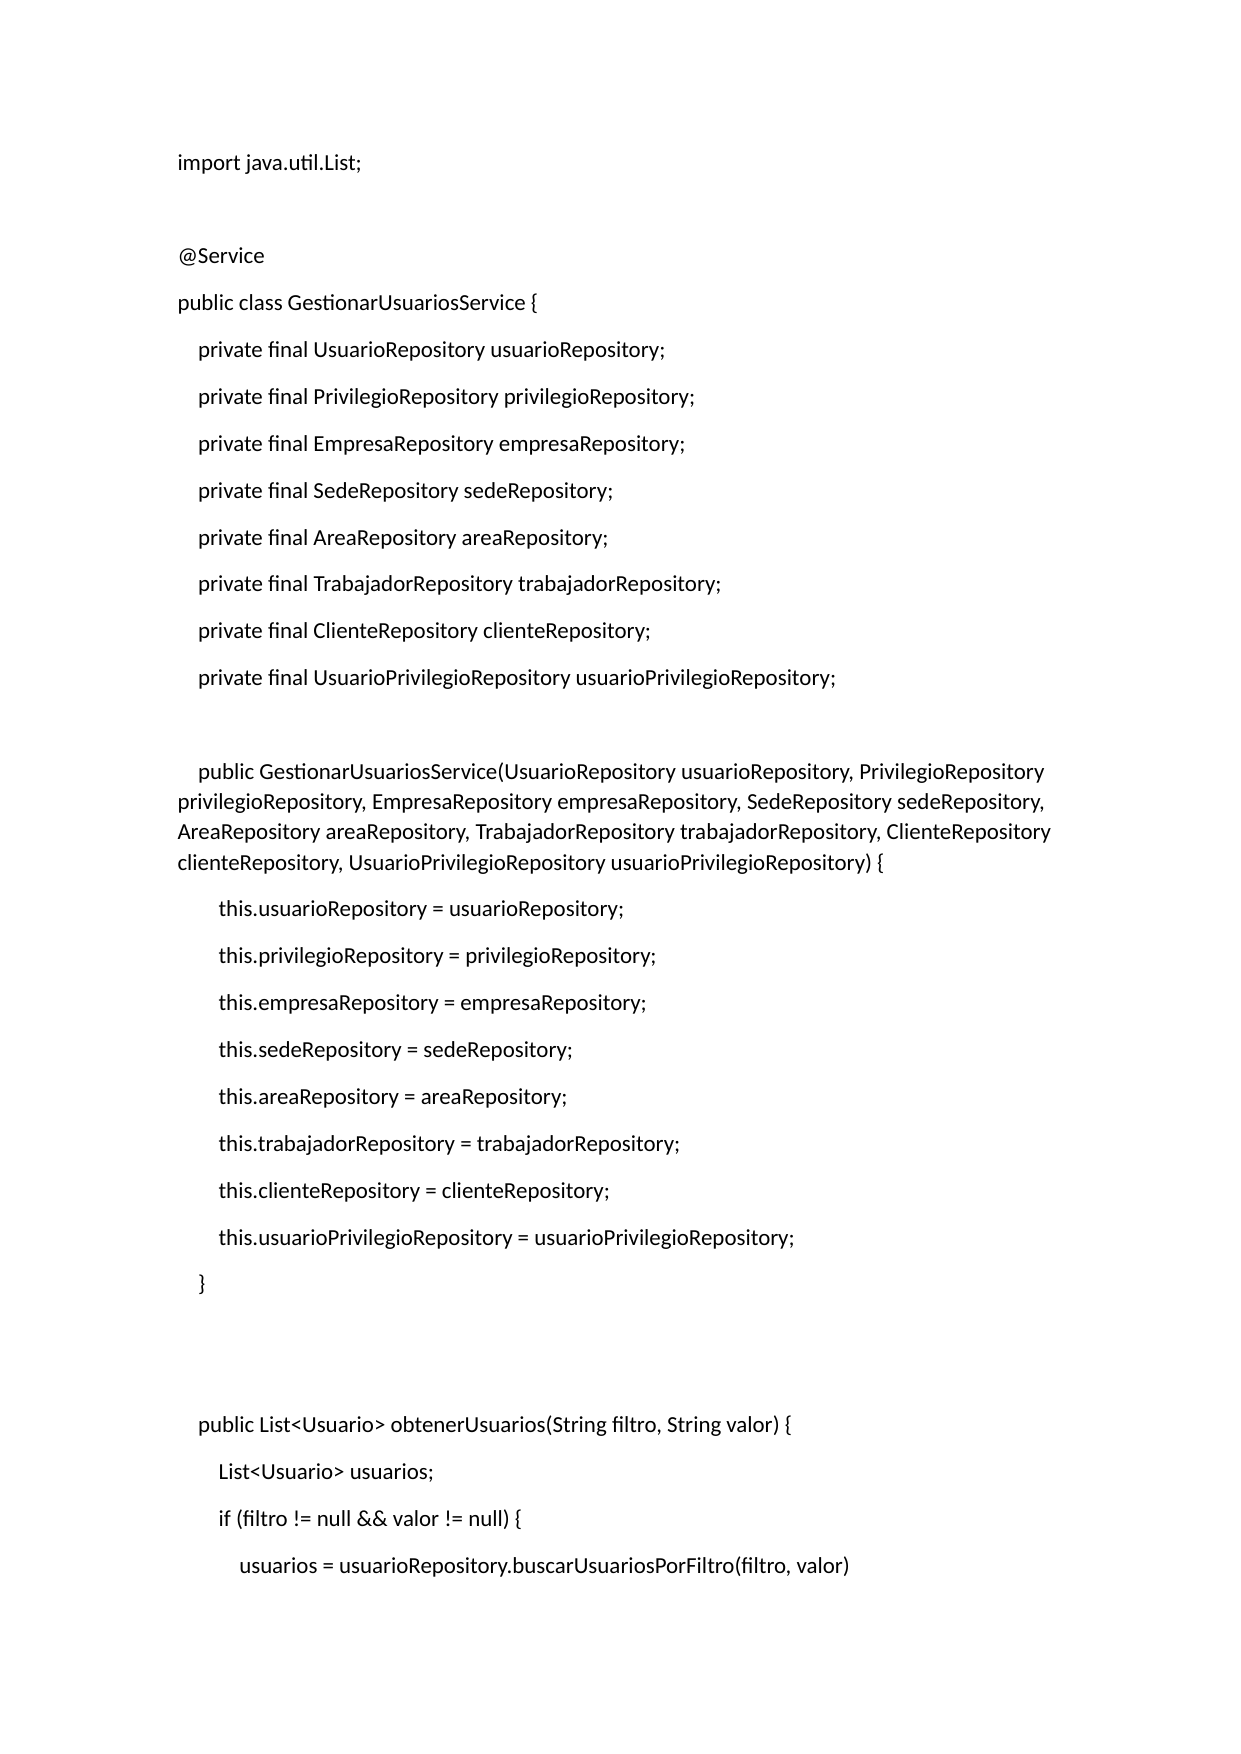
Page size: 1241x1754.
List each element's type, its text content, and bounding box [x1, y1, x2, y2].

text private final PrivilegioRepository privilegioRepository; [177, 382, 1063, 410]
text private final EmpresaRepository empresaRepository; [177, 429, 1063, 457]
text this.usuarioPrivilegioRepository = usuarioPrivilegioRepository; [177, 1223, 1063, 1251]
text this.areaRepository = areaRepository; [177, 1082, 1063, 1110]
text import java.util.List; [177, 148, 1063, 176]
text this.trabajadorRepository = trabajadorRepository; [177, 1129, 1063, 1157]
text this.empresaRepository = empresaRepository; [177, 988, 1063, 1016]
text private final TrabajadorRepository trabajadorRepository; [177, 569, 1063, 597]
text private final ClienteRepository clienteRepository; [177, 616, 1063, 644]
text private final UsuarioPrivilegioRepository usuarioPrivilegioRepository; [177, 663, 1063, 691]
text this.usuarioRepository = usuarioRepository; [177, 894, 1063, 922]
text this.clienteRepository = clienteRepository; [177, 1176, 1063, 1204]
text this.sedeRepository = sedeRepository; [177, 1035, 1063, 1063]
text private final SedeRepository sedeRepository; [177, 476, 1063, 504]
text this.privilegioRepository = privilegioRepository; [177, 941, 1063, 969]
text public List<Usuario> obtenerUsuarios(String filtro, String valor) { [177, 1410, 1063, 1438]
text private final AreaRepository areaRepository; [177, 523, 1063, 551]
text @Service [177, 241, 1063, 269]
text private final UsuarioRepository usuarioRepository; [177, 335, 1063, 363]
text public class GestionarUsuariosService { [177, 288, 1063, 316]
text List<Usuario> usuarios; [177, 1457, 1063, 1485]
text usuarios = usuarioRepository.buscarUsuariosPorFiltro(filtro, valor) [177, 1551, 1063, 1579]
text } [177, 1269, 1063, 1297]
text public GestionarUsuariosService(UsuarioRepository usuarioRepository, PrivilegioRepository privilegioRepository, EmpresaRepository empresaRepository, SedeRepository sedeRepository, AreaRepository areaRepository, TrabajadorRepository trabajadorRepository, ClienteRepository clienteRepository, UsuarioPrivilegioRepository usuarioPrivilegioRepository) { [177, 757, 1063, 876]
text if (filtro != null && valor != null) { [177, 1504, 1063, 1532]
